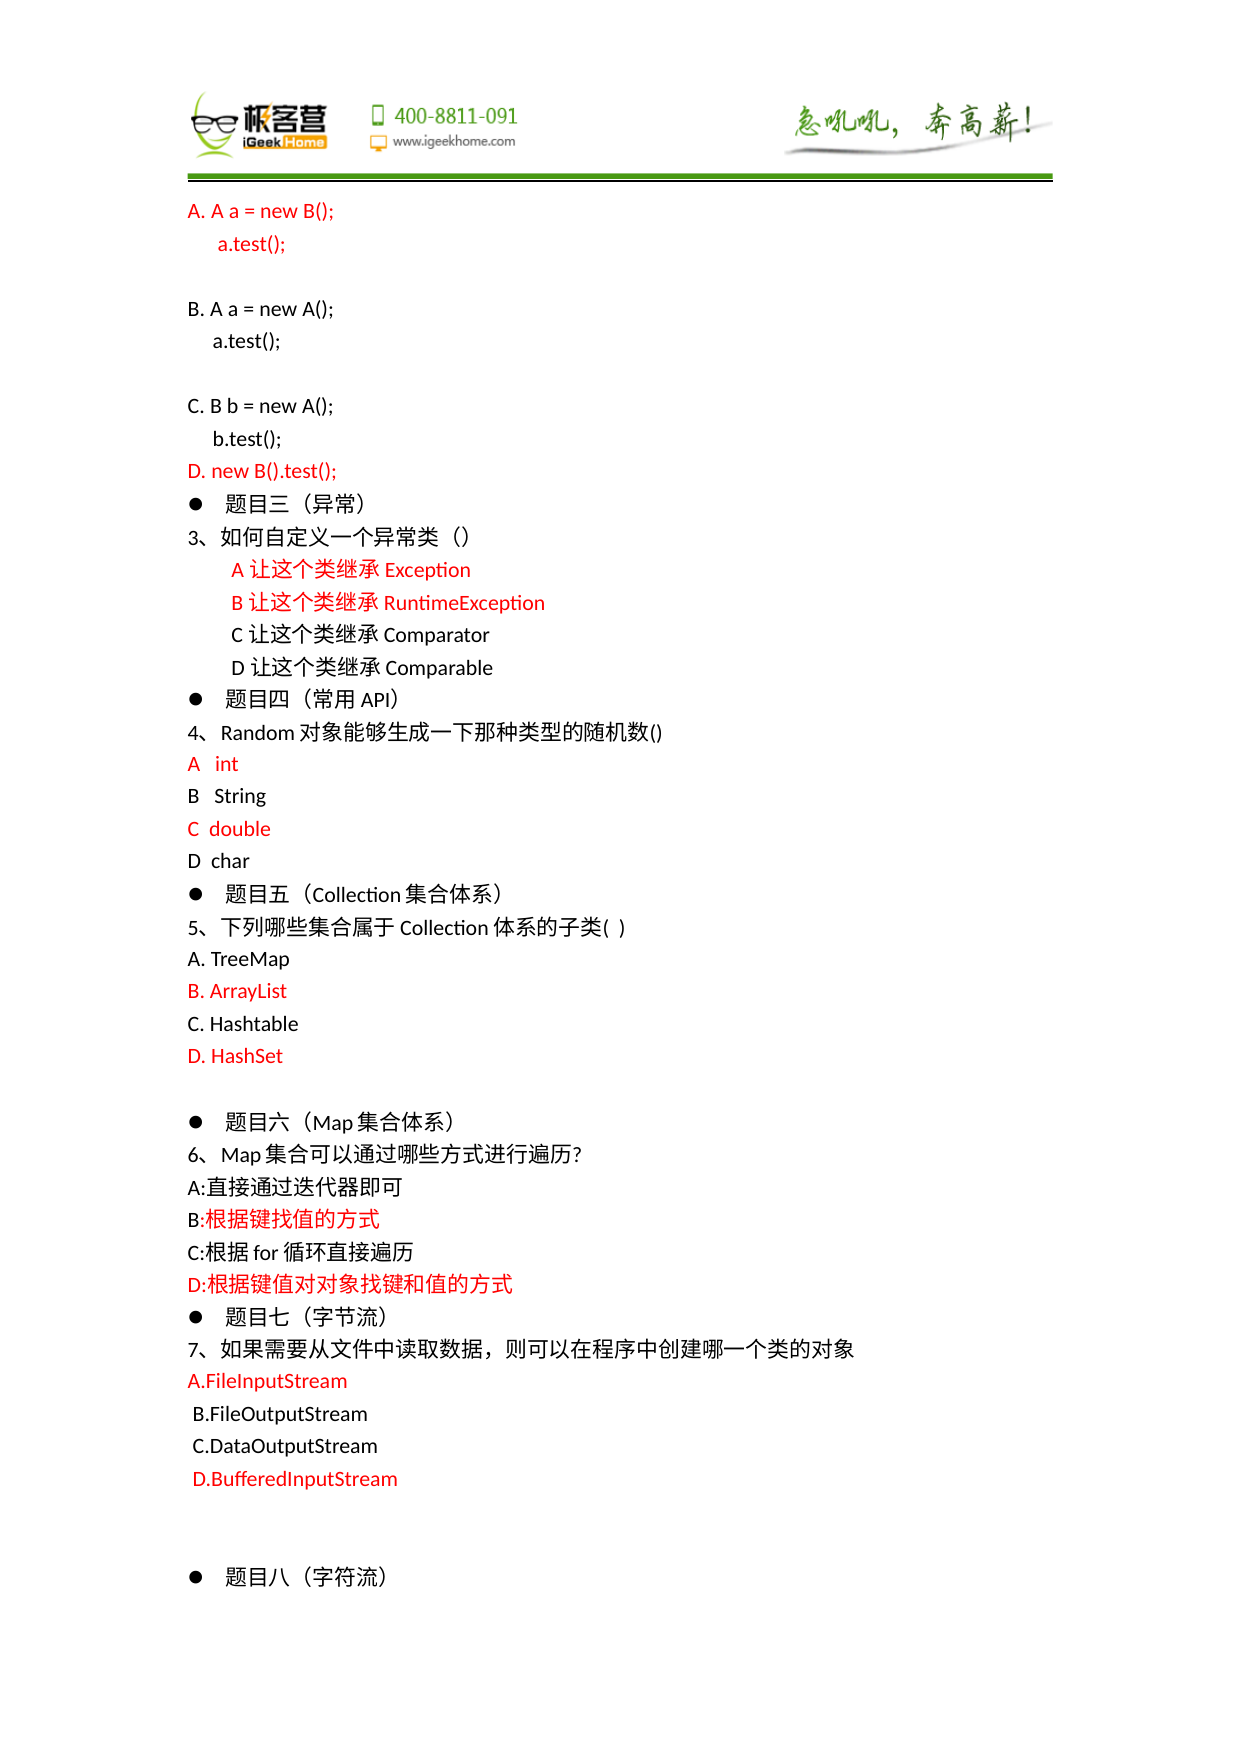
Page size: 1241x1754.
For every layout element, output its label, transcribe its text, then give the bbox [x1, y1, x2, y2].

text b.test(); [187, 422, 1053, 454]
text D 让这个类继承Comparable [187, 649, 1053, 682]
list 题目八（字符流） [187, 1559, 1053, 1592]
text a.test(); [187, 324, 1053, 357]
text D. new B().test(); [187, 454, 1053, 487]
text B. ArrayList [187, 974, 1053, 1007]
text a.test(); [187, 227, 1053, 259]
text 7、如果需要从文件中读取数据，则可以在程序中创建哪一个类的对象 [187, 1332, 1053, 1364]
list 题目四（常用API） [187, 682, 1053, 714]
text C.DataOutputStream [187, 1429, 1053, 1462]
text 3、如何自定义一个异常类（） [187, 519, 1053, 552]
list 题目六（Map集合体系） [187, 1104, 1053, 1137]
text C 让这个类继承Comparator [187, 617, 1053, 649]
text B:根据键找值的方式 [187, 1202, 1053, 1234]
text B. A a = new A(); [187, 292, 1053, 324]
text B String [187, 779, 1053, 812]
text B 让这个类继承RuntimeException [187, 584, 1053, 617]
list 题目五（Collection集合体系） [187, 877, 1053, 909]
text 6、Map集合可以通过哪些方式进行遍历? [187, 1137, 1053, 1169]
text A int [187, 747, 1053, 779]
text A. TreeMap [187, 942, 1053, 974]
text C:根据for循环直接遍历 [187, 1234, 1053, 1267]
text C. Hashtable [187, 1007, 1053, 1039]
picture [187, 88, 1053, 179]
text A. A a = new B(); [187, 194, 1053, 227]
text D:根据键值对对象找键和值的方式 [187, 1267, 1053, 1299]
list 题目七（字节流） [187, 1299, 1053, 1332]
text A 让这个类继承Exception [187, 552, 1053, 584]
text D. HashSet [187, 1039, 1053, 1072]
text C double [187, 812, 1053, 844]
text D.BufferedInputStream [187, 1462, 1053, 1494]
text B.FileOutputStream [187, 1397, 1053, 1429]
list Random对象能够生成一下那种类型的随机数() [187, 714, 1053, 747]
text C. B b = new A(); [187, 389, 1053, 422]
text A:直接通过迭代器即可 [187, 1169, 1053, 1202]
text 5、下列哪些集合属于Collection体系的子类( ) [187, 909, 1053, 942]
text D char [187, 844, 1053, 877]
list 题目三（异常） [187, 487, 1053, 519]
text A.FileInputStream [187, 1364, 1053, 1397]
